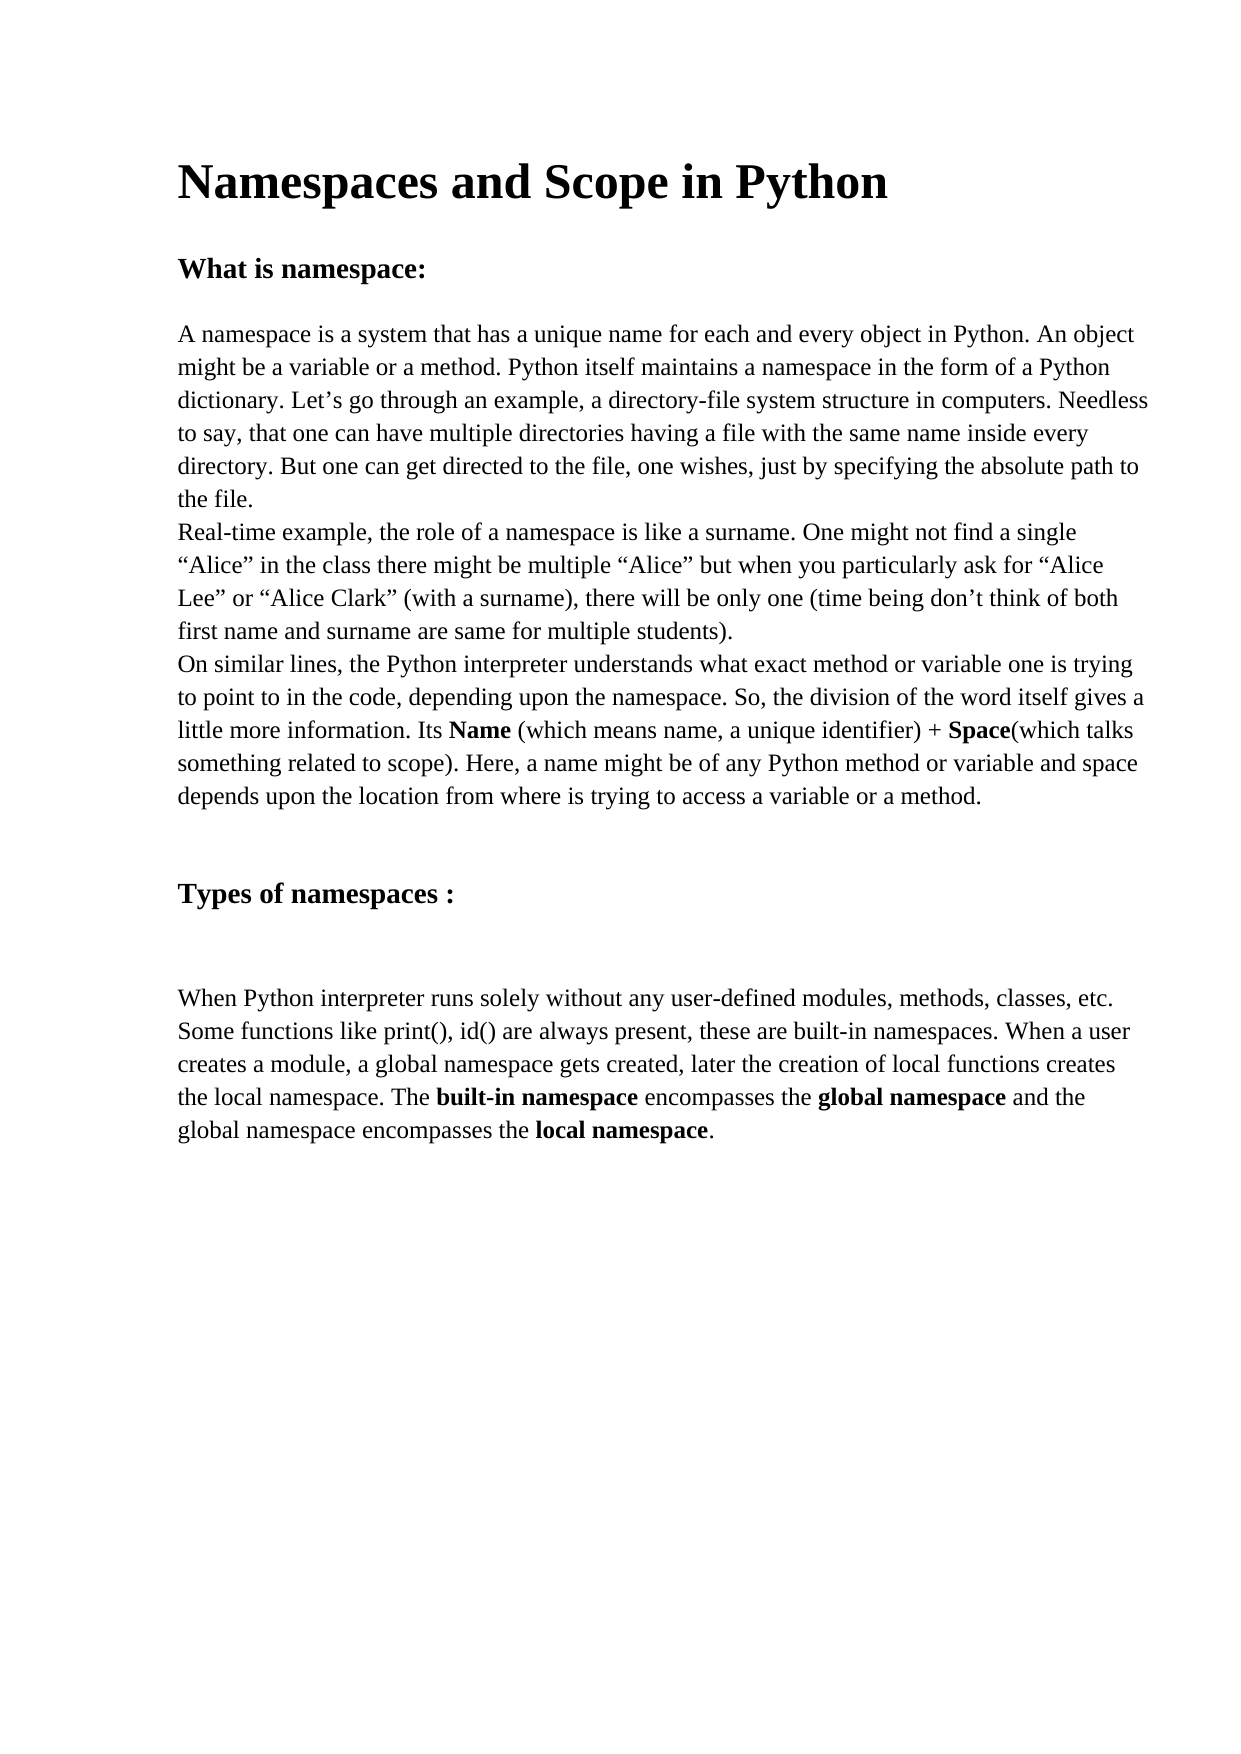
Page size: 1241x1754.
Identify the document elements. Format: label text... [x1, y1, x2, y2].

subtitle Types of namespaces : [177, 877, 1152, 949]
text A namespace is a system that has a unique name for each and every object in Python. An object might be a variable or a method. Python itself maintains a namespace in the form of a Python dictionary. Let’s go through an example, a directory-file system structure in computers. Needless to say, that one can have multiple directories having a file with the same name inside every directory. But one can get directed to the file, one wishes, just by specifying the absolute path to the file. Real-time example, the role of a namespace is like a surname. One might not find a single “Alice” in the class there might be multiple “Alice” but when you particularly ask for “Alice Lee” or “Alice Clark” (with a surname), there will be only one (time being don’t think of both first name and surname are same for multiple students). On similar lines, the Python interpreter understands what exact method or variable one is trying to point to in the code, depending upon the namespace. So, the division of the word itself gives a little more information. Its Name (which means name, a unique identifier) + Space(which talks something related to scope). Here, a name might be of any Python method or variable and space depends upon the location from where is trying to access a variable or a method. [177, 319, 1152, 843]
subtitle What is namespace: [177, 251, 1152, 285]
subtitle Namespaces and Scope in Python [177, 152, 1152, 209]
text When Python interpreter runs solely without any user-defined modules, methods, classes, etc. Some functions like print(), id() are always present, these are built-in namespaces. When a user creates a module, a global namespace gets created, later the creation of local functions creates the local namespace. The built-in namespace encompasses the global namespace and the global namespace encompasses the local namespace. [177, 983, 1152, 1177]
